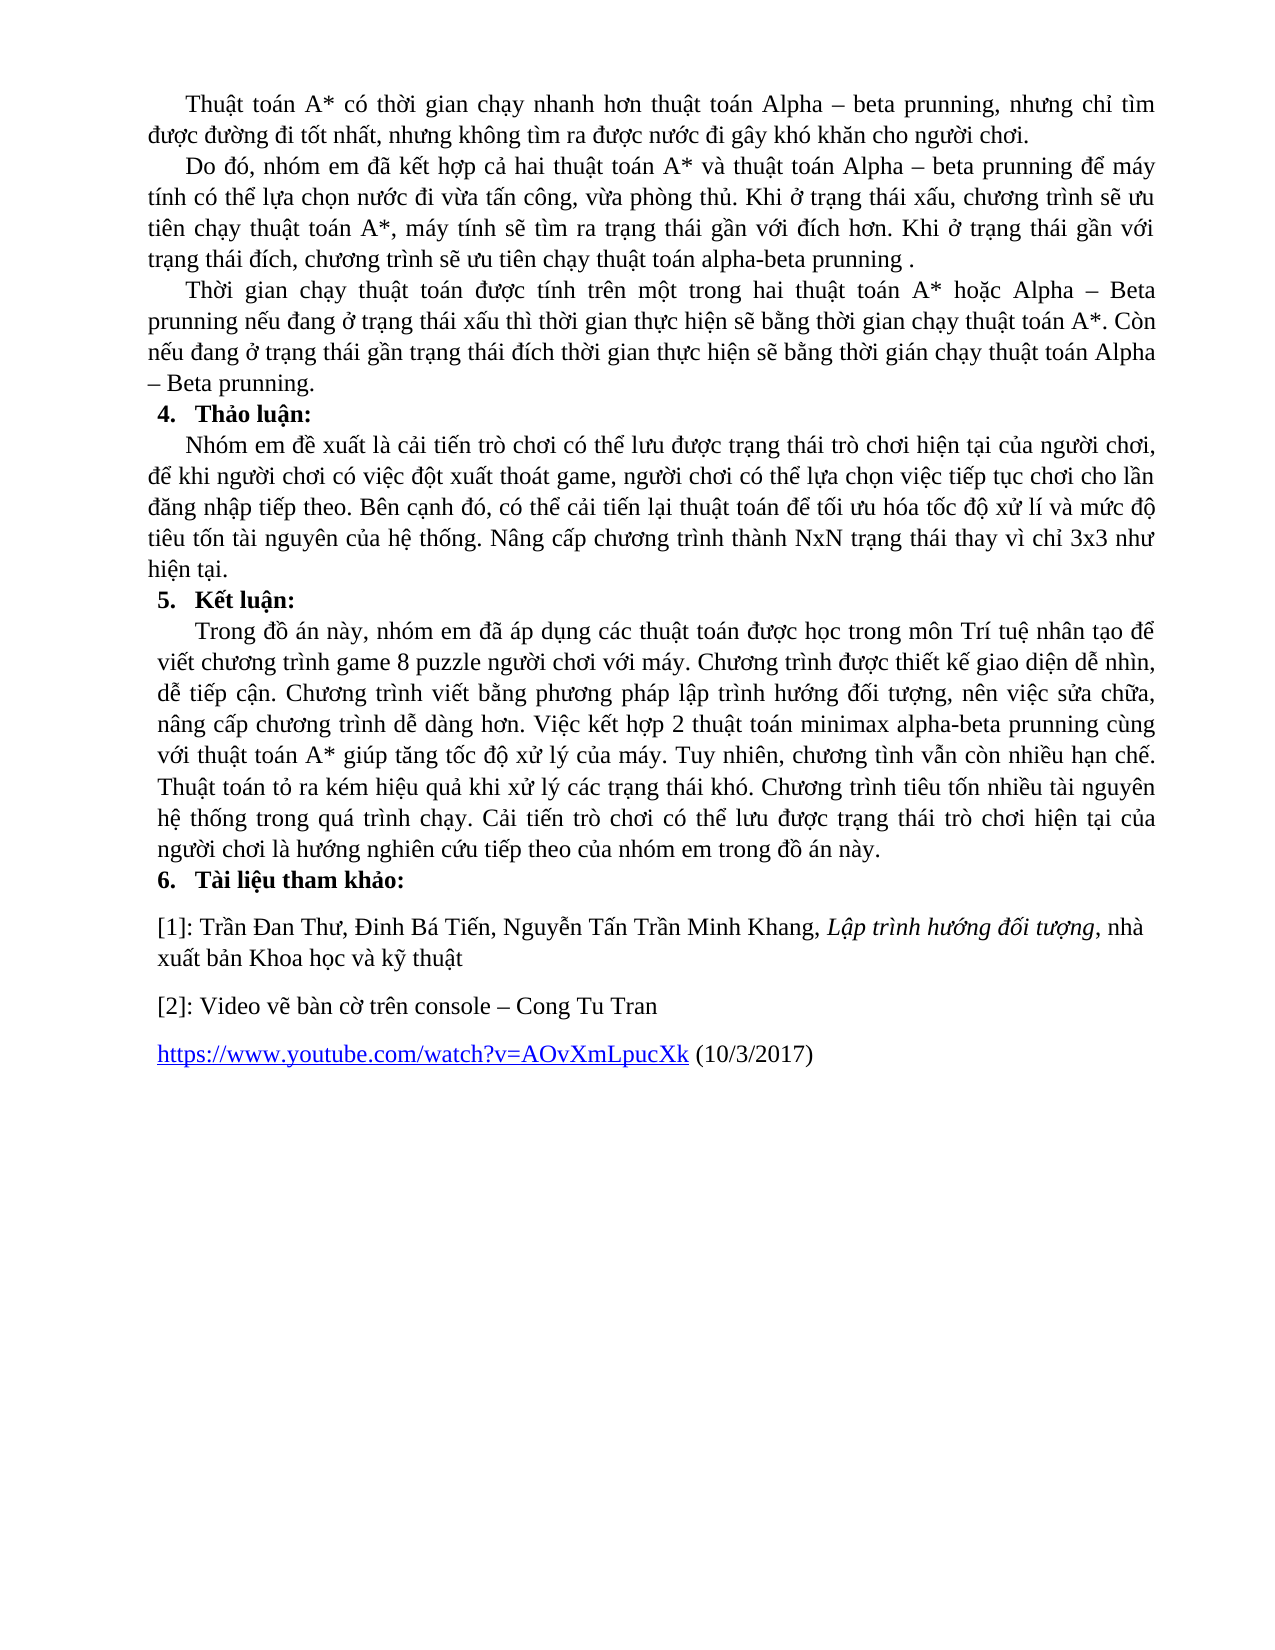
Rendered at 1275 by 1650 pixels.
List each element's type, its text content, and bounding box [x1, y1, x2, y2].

text [1]: Trần Đan Thư, Đinh Bá Tiến, Nguyễn Tấn Trần Minh Khang, Lập trình hướng đối tượng, nhà xuất bản Khoa học và kỹ thuật [157, 912, 1157, 972]
text https://www.youtube.com/watch?v=AOvXmLpucXk (10/3/2017) [157, 1039, 1157, 1068]
list Kết luận: [157, 585, 1157, 614]
list Thảo luận: [157, 399, 1157, 428]
list Thuật toán A* có thời gian chạy nhanh hơn thuật toán Alpha – beta prunning, nhưng chỉ tìm được đường đi tốt nhất, nhưng không tìm ra được nước đi gây khó khăn cho người chơi. [148, 89, 1157, 148]
list Nhóm em đề xuất là cải tiến trò chơi có thể lưu được trạng thái trò chơi hiện tại của người chơi, để khi người chơi có việc đột xuất thoát game, người chơi có thể lựa chọn việc tiếp tục chơi cho lần đăng nhập tiếp theo. Bên cạnh đó, có thể cải tiến lại thuật toán để tối ưu hóa tốc độ xử lí và mức độ tiêu tốn tài nguyên của hệ thống. Nâng cấp chương trình thành NxN trạng thái thay vì chỉ 3x3 như hiện tại. [148, 430, 1157, 583]
list Tài liệu tham khảo: [157, 865, 1157, 893]
text [2]: Video vẽ bàn cờ trên console – Cong Tu Tran [157, 991, 1157, 1020]
list Trong đồ án này, nhóm em đã áp dụng các thuật toán được học trong môn Trí tuệ nhân tạo để viết chương trình game 8 puzzle người chơi với máy. Chương trình được thiết kế giao diện dễ nhìn, dễ tiếp cận. Chương trình viết bằng phương pháp lập trình hướng đối tượng, nên việc sửa chữa, nâng cấp chương trình dễ dàng hơn. Việc kết hợp 2 thuật toán minimax alpha-beta prunning cùng với thuật toán A* giúp tăng tốc độ xử lý của máy. Tuy nhiên, chương tình vẫn còn nhiều hạn chế. Thuật toán tỏ ra kém hiệu quả khi xử lý các trạng thái khó. Chương trình tiêu tốn nhiều tài nguyên hệ thống trong quá trình chạy. Cải tiến trò chơi có thể lưu được trạng thái trò chơi hiện tại của người chơi là hướng nghiên cứu tiếp theo của nhóm em trong đồ án này. [157, 616, 1157, 862]
list Thời gian chạy thuật toán được tính trên một trong hai thuật toán A* hoặc Alpha – Beta prunning nếu đang ở trạng thái xấu thì thời gian thực hiện sẽ bằng thời gian chạy thuật toán A*. Còn nếu đang ở trạng thái gần trạng thái đích thời gian thực hiện sẽ bằng thời gián chạy thuật toán Alpha – Beta prunning. [148, 275, 1157, 397]
list Do đó, nhóm em đã kết hợp cả hai thuật toán A* và thuật toán Alpha – beta prunning để máy tính có thể lựa chọn nước đi vừa tấn công, vừa phòng thủ. Khi ở trạng thái xấu, chương trình sẽ ưu tiên chạy thuật toán A*, máy tính sẽ tìm ra trạng thái gần với đích hơn. Khi ở trạng thái gần với trạng thái đích, chương trình sẽ ưu tiên chạy thuật toán alpha-beta prunning . [148, 151, 1157, 273]
